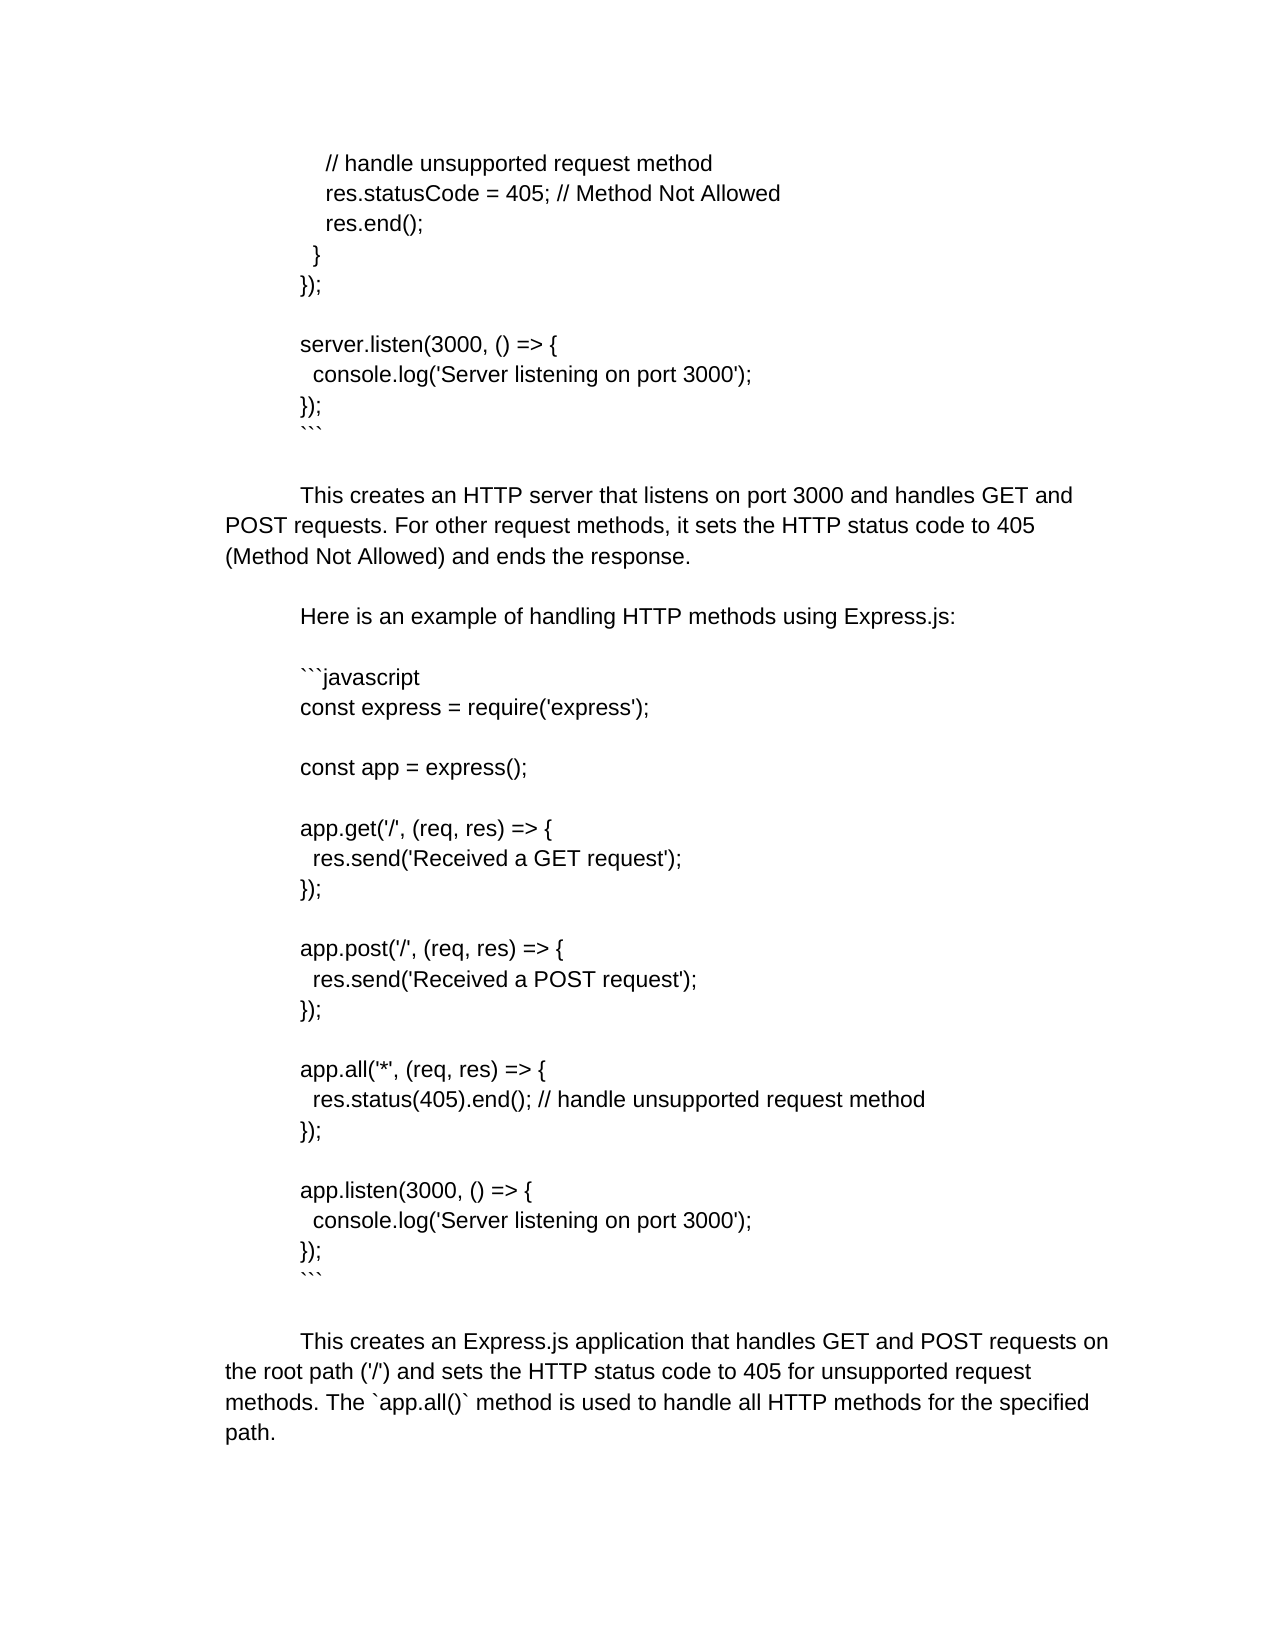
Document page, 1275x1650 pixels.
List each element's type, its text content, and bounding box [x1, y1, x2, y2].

text const express = require('express'); [225, 694, 1125, 720]
text console.log('Server listening on port 3000'); [225, 1207, 1125, 1234]
text const app = express(); [225, 754, 1125, 781]
text This creates an HTTP server that listens on port 3000 and handles GET and POST requests. For other request methods, it sets the HTTP status code to 405 (Method Not Allowed) and ends the response. [225, 482, 1125, 569]
text }); [225, 271, 1125, 297]
text }); [225, 1237, 1125, 1264]
text }); [225, 875, 1125, 901]
text console.log('Server listening on port 3000'); [225, 361, 1125, 388]
text res.send('Received a GET request'); [225, 845, 1125, 871]
text ```javascript [225, 663, 1125, 690]
text ``` [225, 1268, 1125, 1294]
text app.get('/', (req, res) => { [225, 814, 1125, 841]
text }); [225, 1117, 1125, 1143]
text res.end(); [225, 210, 1125, 237]
text res.send('Received a POST request'); [225, 966, 1125, 992]
text res.status(405).end(); // handle unsupported request method [225, 1086, 1125, 1113]
text } [225, 241, 1125, 267]
text Here is an example of handling HTTP methods using Express.js: [225, 603, 1125, 629]
text This creates an Express.js application that handles GET and POST requests on the root path ('/') and sets the HTTP status code to 405 for unsupported request methods. The `app.all()` method is used to handle all HTTP methods for the specified path. [225, 1328, 1125, 1445]
text app.post('/', (req, res) => { [225, 935, 1125, 962]
text // handle unsupported request method [225, 150, 1125, 176]
text }); [225, 996, 1125, 1022]
text app.all('*', (req, res) => { [225, 1056, 1125, 1083]
text }); [225, 392, 1125, 418]
text app.listen(3000, () => { [225, 1177, 1125, 1203]
text ``` [225, 422, 1125, 448]
text server.listen(3000, () => { [225, 331, 1125, 358]
text res.statusCode = 405; // Method Not Allowed [225, 180, 1125, 207]
